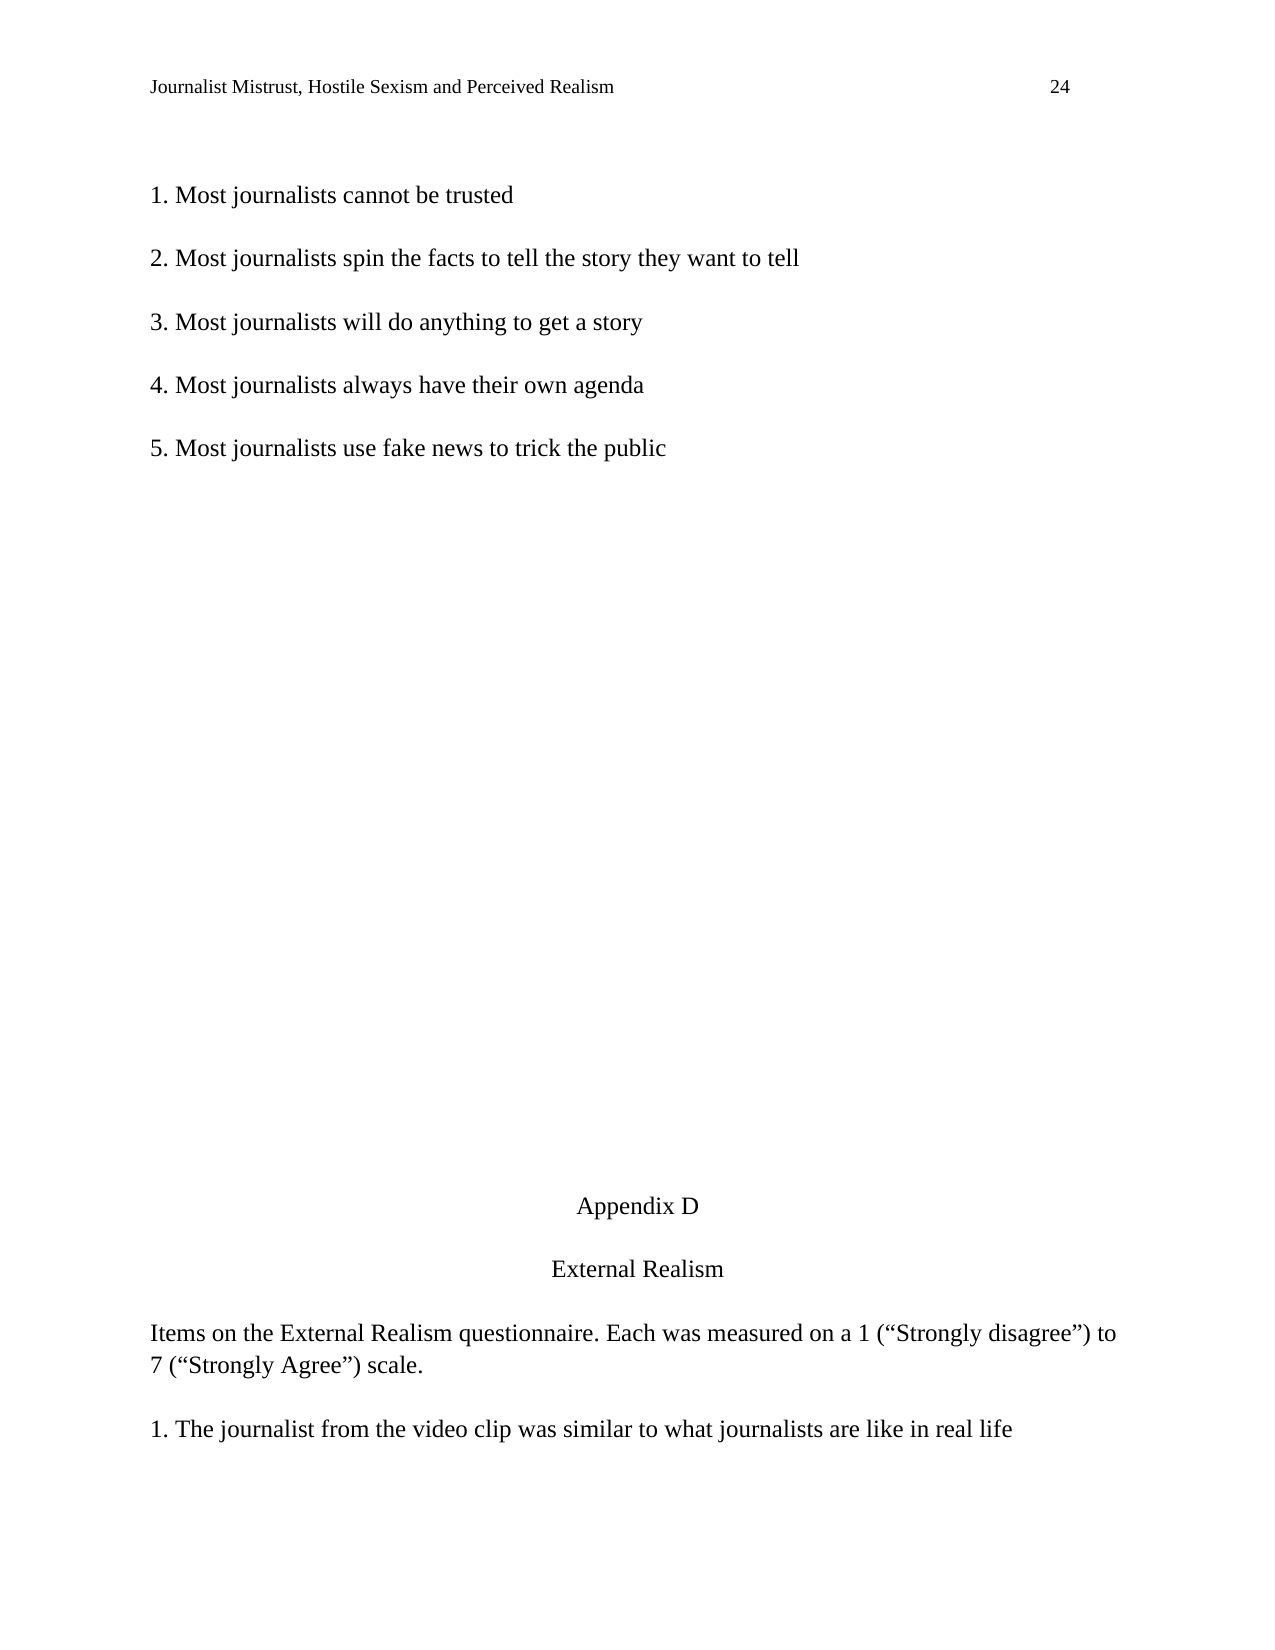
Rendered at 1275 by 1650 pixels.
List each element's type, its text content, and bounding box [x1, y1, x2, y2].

text 1. Most journalists cannot be trusted [150, 180, 1125, 209]
text Items on the External Realism questionnaire. Each was measured on a 1 (“Strongly disagree”) to 7 (“Strongly Agree”) scale. [150, 1318, 1125, 1379]
text 4. Most journalists always have their own agenda [150, 370, 1125, 399]
text External Realism [150, 1254, 1125, 1283]
text 5. Most journalists use fake news to trick the public [150, 433, 1125, 462]
text Appendix D [150, 1191, 1125, 1220]
text 2. Most journalists spin the facts to tell the story they want to tell [150, 243, 1125, 272]
text 1. The journalist from the video clip was similar to what journalists are like in real life [150, 1414, 1125, 1443]
text 3. Most journalists will do anything to get a story [150, 307, 1125, 335]
